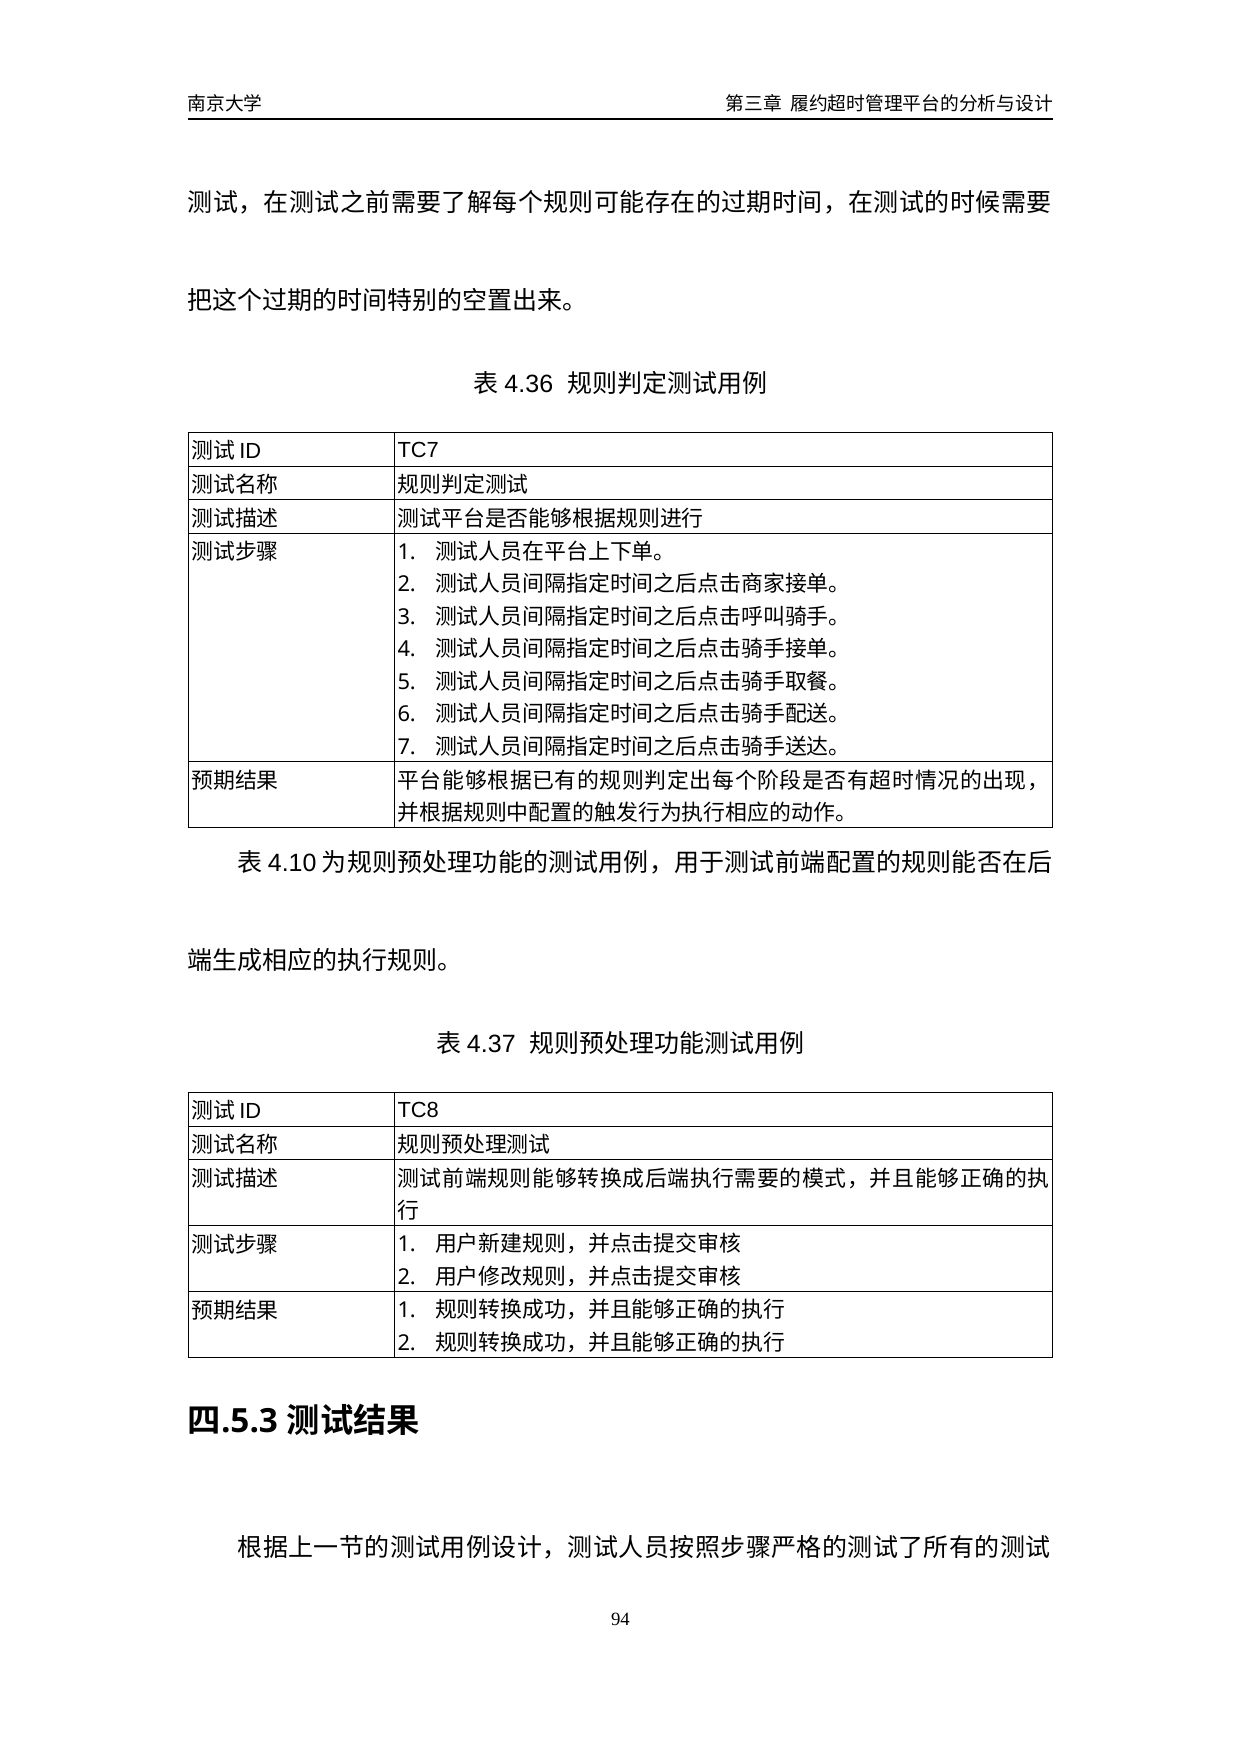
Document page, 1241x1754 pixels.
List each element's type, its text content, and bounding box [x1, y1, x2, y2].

table_header 测试ID [189, 433, 394, 466]
table_cell 预期结果 [189, 762, 394, 827]
table_cell 测试名称 [189, 1127, 394, 1159]
table_cell 规则判定测试 [395, 467, 1052, 499]
table_cell 测试描述 [189, 500, 394, 533]
table_cell 平台能够根据已有的规则判定出每个阶段是否有超时情况的出现，并根据规则中配置的触发行为执行相应的动作。 [395, 762, 1052, 827]
table_cell 测试步骤 [189, 534, 394, 761]
table_header TC7 [395, 433, 1052, 466]
table_cell 测试步骤 [189, 1226, 394, 1291]
table_cell 预期结果 [189, 1292, 394, 1357]
table_cell 规则转换成功，并且能够正确的执行 规则转换成功，并且能够正确的执行 [395, 1292, 1052, 1357]
text 表4.9为规则判定测试用例，用于校验进行中的订单和运单状态是否能够命中指定的规则。测试人员在测试的时候需要对履约过程中的每一个阶段进行测试，在测试之前需要了解每个规则可能存在的过期时间，在测试的时候需要把这个过期的时间特别的空置出来。 [187, 168, 1053, 331]
text 表4.10为规则预处理功能的测试用例，用于测试前端配置的规则能否在后端生成相应的执行规则。 [187, 828, 1053, 991]
table_cell 测试描述 [189, 1160, 394, 1225]
table_header TC8 [395, 1093, 1052, 1126]
table_header 测试ID [189, 1093, 394, 1126]
text 根据上一节的测试用例设计，测试人员按照步骤严格的测试了所有的测试用例，并记录了结果，测试的结果如表4.11所示。经过测试，系统各项功能模块均符合预期，测试用例全部通过，系统功能运行正常，能够履约超时管理的需求，达到了系统测试的目的。 [187, 1513, 1053, 1578]
subtitle 测试结果 [187, 1385, 1053, 1450]
table_cell 规则预处理测试 [395, 1127, 1052, 1159]
table_cell 测试前端规则能够转换成后端执行需要的模式，并且能够正确的执行 [395, 1160, 1052, 1225]
table_cell 测试名称 [189, 467, 394, 499]
table_cell 测试平台是否能够根据规则进行 [395, 500, 1052, 533]
table_cell 用户新建规则，并点击提交审核 用户修改规则，并点击提交审核 [395, 1226, 1052, 1291]
table_cell 测试人员在平台上下单。 测试人员间隔指定时间之后点击商家接单。 测试人员间隔指定时间之后点击呼叫骑手。 测试人员间隔指定时间之后点击骑手接单。 测试人员间隔指定时间之后点击骑手取餐。 测试人员间隔指定时间之后点击骑手配送。 测试人员间隔指定时间之后点击骑手送达。 [395, 534, 1052, 761]
